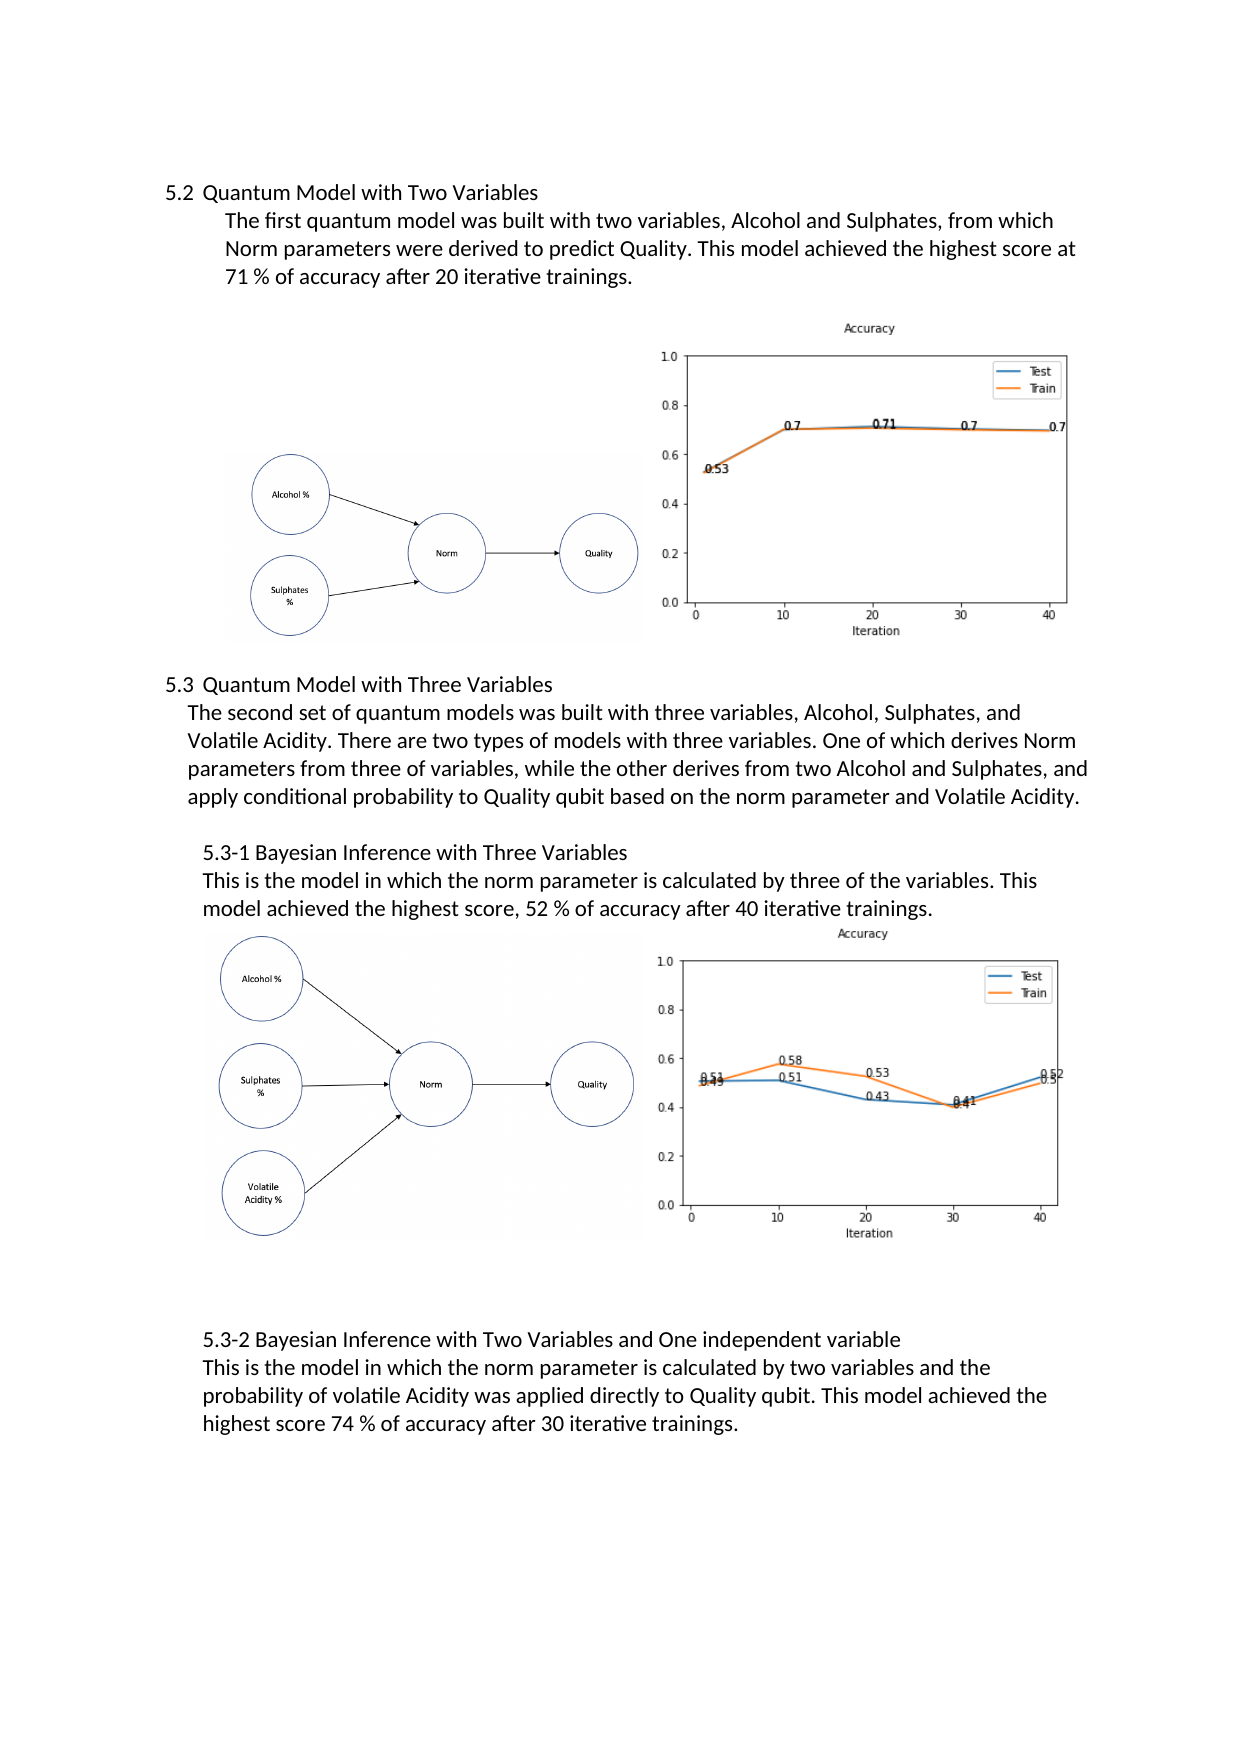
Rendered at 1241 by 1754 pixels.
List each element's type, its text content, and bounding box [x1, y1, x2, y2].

list The first quantum model was built with two variables, Alcohol and Sulphates, from which Norm parameters were derived to predict Quality. This model achieved the highest score at 71 % of accuracy after 20 iterative trainings. [225, 206, 1090, 290]
picture [654, 318, 1072, 642]
list 5.3-2 Bayesian Inference with Two Variables and One independent variable [202, 1326, 1090, 1353]
list The second set of quantum models was built with three variables, Alcohol, Sulphates, and Volatile Acidity. There are two types of models with three variables. One of which derives Norm parameters from three of variables, while the other derives from two Alcohol and Sulphates, and apply conditional probability to Quality qubit based on the norm parameter and Volatile Acidity. [187, 698, 1090, 810]
list 5.3-1 Bayesian Inference with Three Variables [202, 838, 1090, 866]
picture [202, 932, 644, 1242]
picture [225, 452, 644, 642]
list Quantum Model with Three Variables [165, 670, 1090, 698]
list This is the model in which the norm parameter is calculated by two variables and the probability of volatile Acidity was applied directly to Quality qubit. This model achieved the highest score 74 % of accuracy after 30 iterative trainings. [202, 1353, 1090, 1438]
list This is the model in which the norm parameter is calculated by three of the variables. This model achieved the highest score, 52 % of accuracy after 40 iterative trainings. [202, 866, 1090, 922]
picture [649, 921, 1065, 1242]
list Quantum Model with Two Variables [165, 178, 1090, 206]
